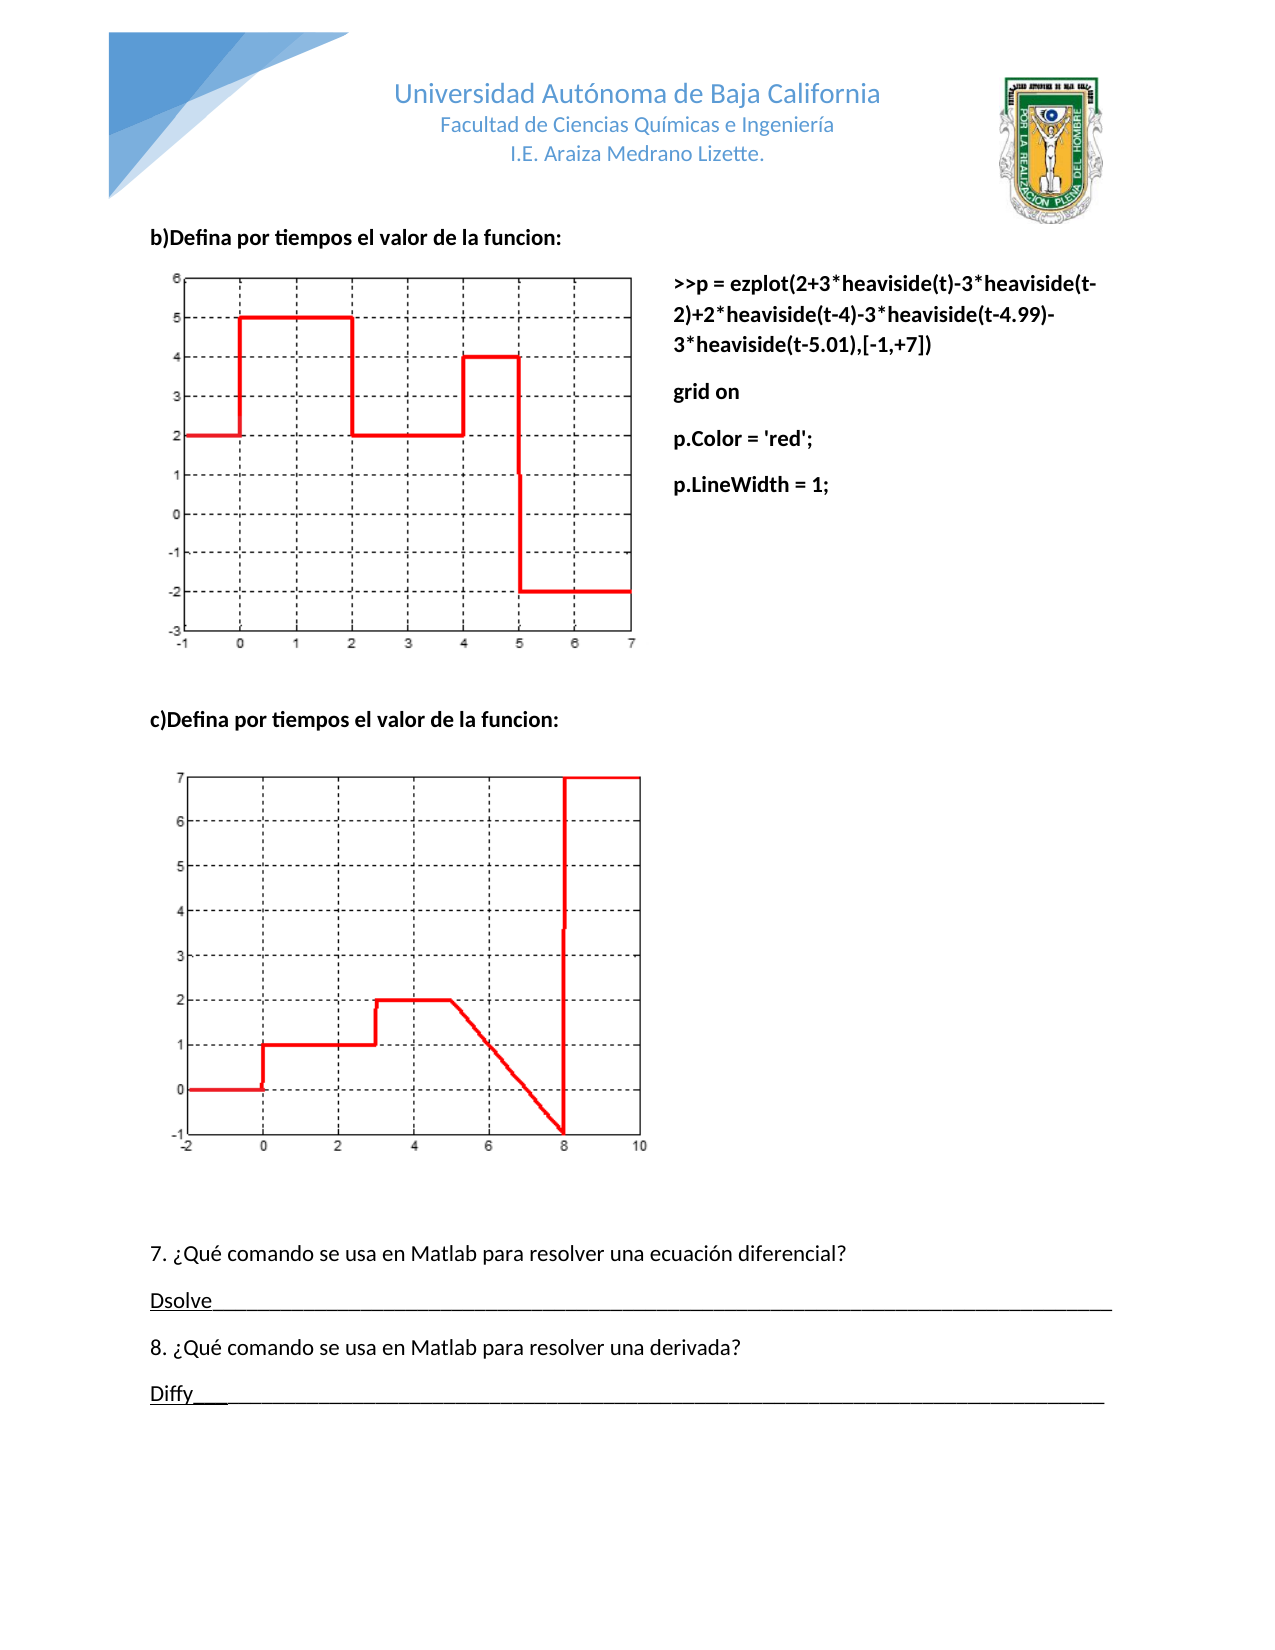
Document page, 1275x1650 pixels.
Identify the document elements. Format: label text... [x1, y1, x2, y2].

text Dsolve_______________________________________________________________________________ [150, 1286, 1125, 1314]
text b)Defina por tiempos el valor de la funcion: [150, 223, 1125, 251]
text 8. ¿Qué comando se usa en Matlab para resolver una derivada? [150, 1333, 1125, 1361]
text Diffy________________________________________________________________________________ [150, 1379, 1125, 1407]
picture [108, 32, 351, 201]
text p.LineWidth = 1; [655, 471, 1125, 499]
text >>p = ezplot(2+3*heaviside(t)-3*heaviside(t-2)+2*heaviside(t-4)-3*heaviside(t-4.99)-3*heaviside(t-5.01),[-1,+7]) [655, 269, 1125, 358]
picture [993, 75, 1103, 223]
text grid on [655, 377, 1125, 405]
picture [150, 751, 655, 1174]
picture [150, 252, 655, 663]
text c)Defina por tiempos el valor de la funcion: [150, 705, 1125, 733]
text p.Color = 'red'; [655, 424, 1125, 452]
text 7. ¿Qué comando se usa en Matlab para resolver una ecuación diferencial? [150, 1239, 1125, 1267]
